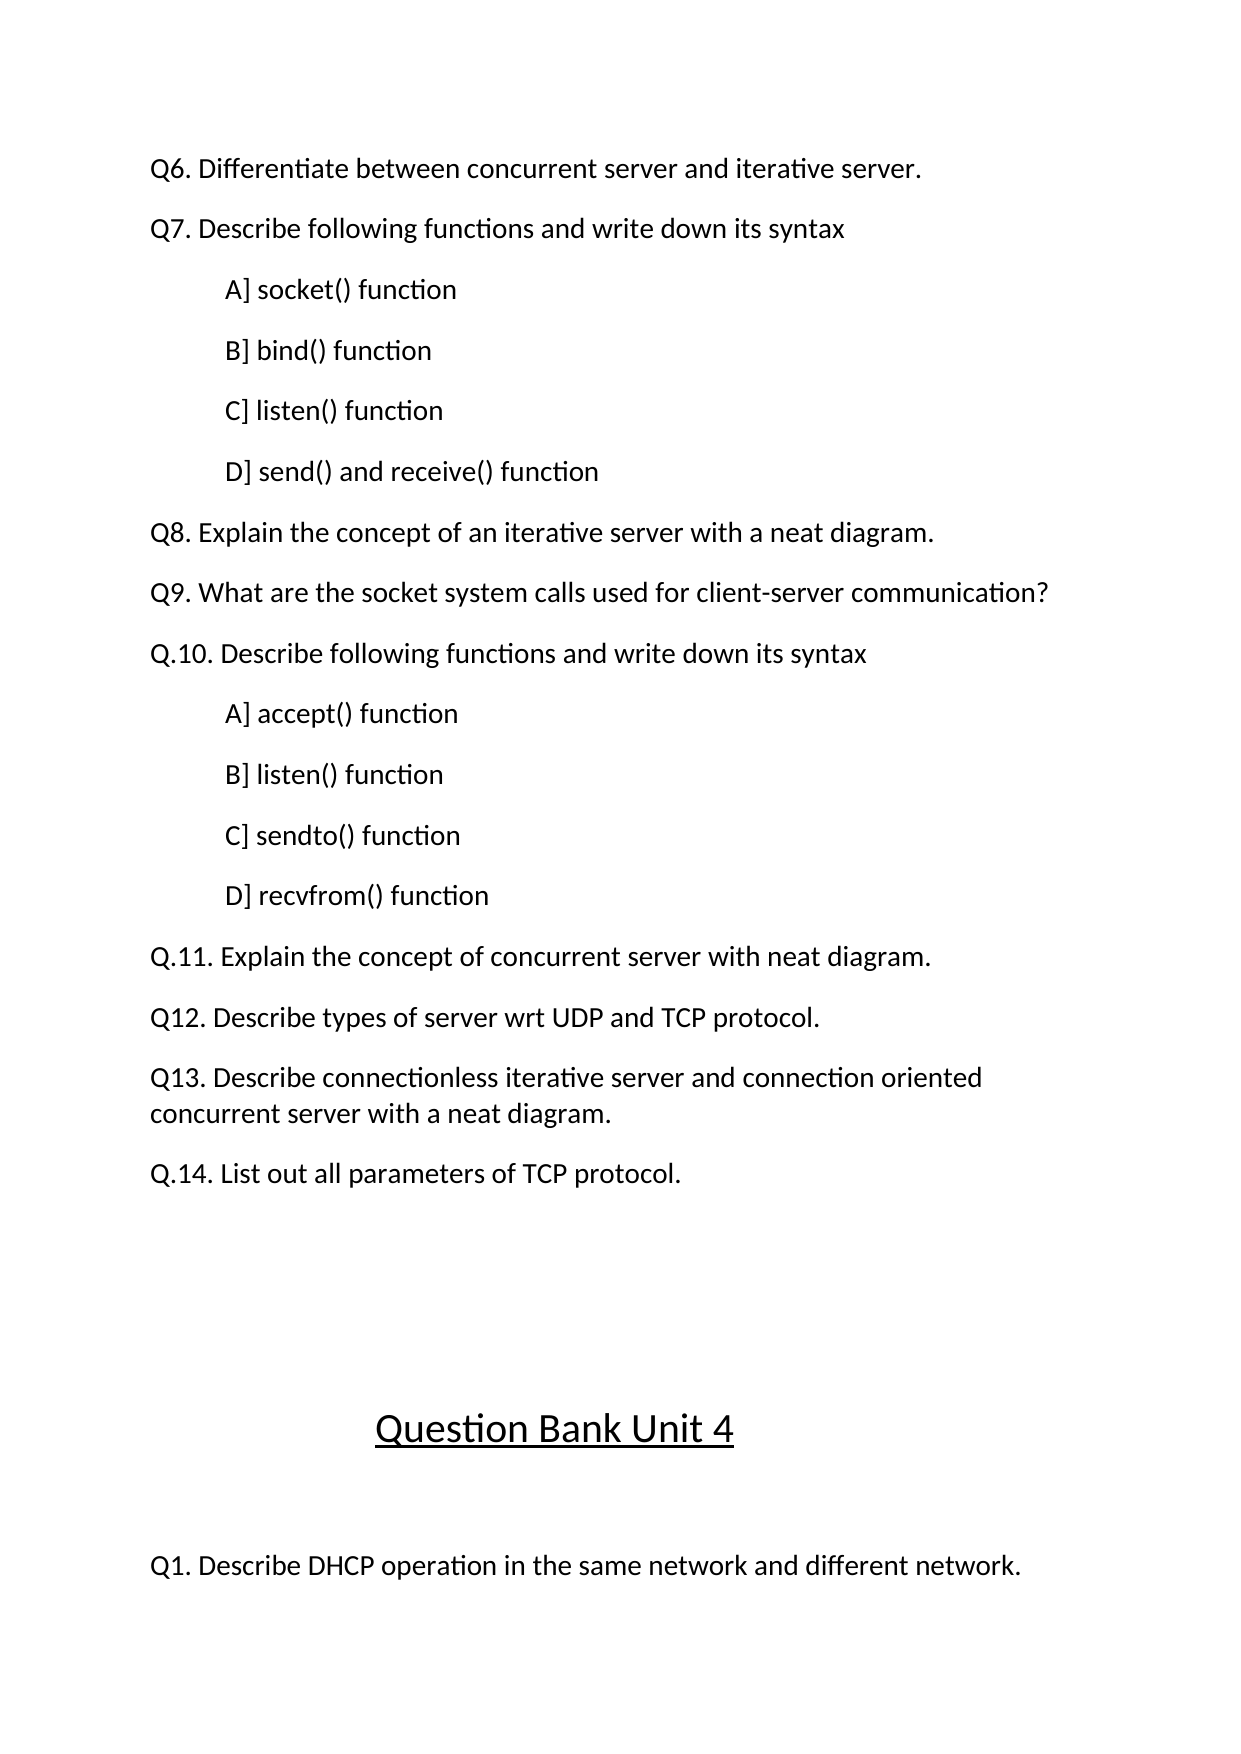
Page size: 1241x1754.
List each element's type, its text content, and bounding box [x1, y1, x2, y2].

text Q.11. Explain the concept of concurrent server with neat diagram. [150, 938, 1090, 974]
text Q13. Describe connectionless iterative server and connection oriented concurrent server with a neat diagram. [150, 1059, 1090, 1131]
text B] listen() function [150, 756, 1090, 792]
text Q.10. Describe following functions and write down its syntax [150, 635, 1090, 671]
text Question Bank Unit 4 [375, 1402, 1090, 1452]
text A] socket() function [150, 271, 1090, 307]
text D] recvfrom() function [150, 877, 1090, 913]
text Q9. What are the socket system calls used for client-server communication? [150, 574, 1090, 610]
text Q1. Describe DHCP operation in the same network and different network. [150, 1547, 1090, 1582]
text Q8. Explain the concept of an iterative server with a neat diagram. [150, 514, 1090, 549]
text D] send() and receive() function [150, 453, 1090, 489]
text Q.14. List out all parameters of TCP protocol. [150, 1156, 1090, 1191]
text C] sendto() function [150, 817, 1090, 852]
text A] accept() function [150, 696, 1090, 731]
text Q6. Differentiate between concurrent server and iterative server. [150, 150, 1090, 186]
text Q7. Describe following functions and write down its syntax [150, 211, 1090, 246]
text Q12. Describe types of server wrt UDP and TCP protocol. [150, 999, 1090, 1034]
text C] listen() function [150, 392, 1090, 428]
text B] bind() function [150, 332, 1090, 367]
